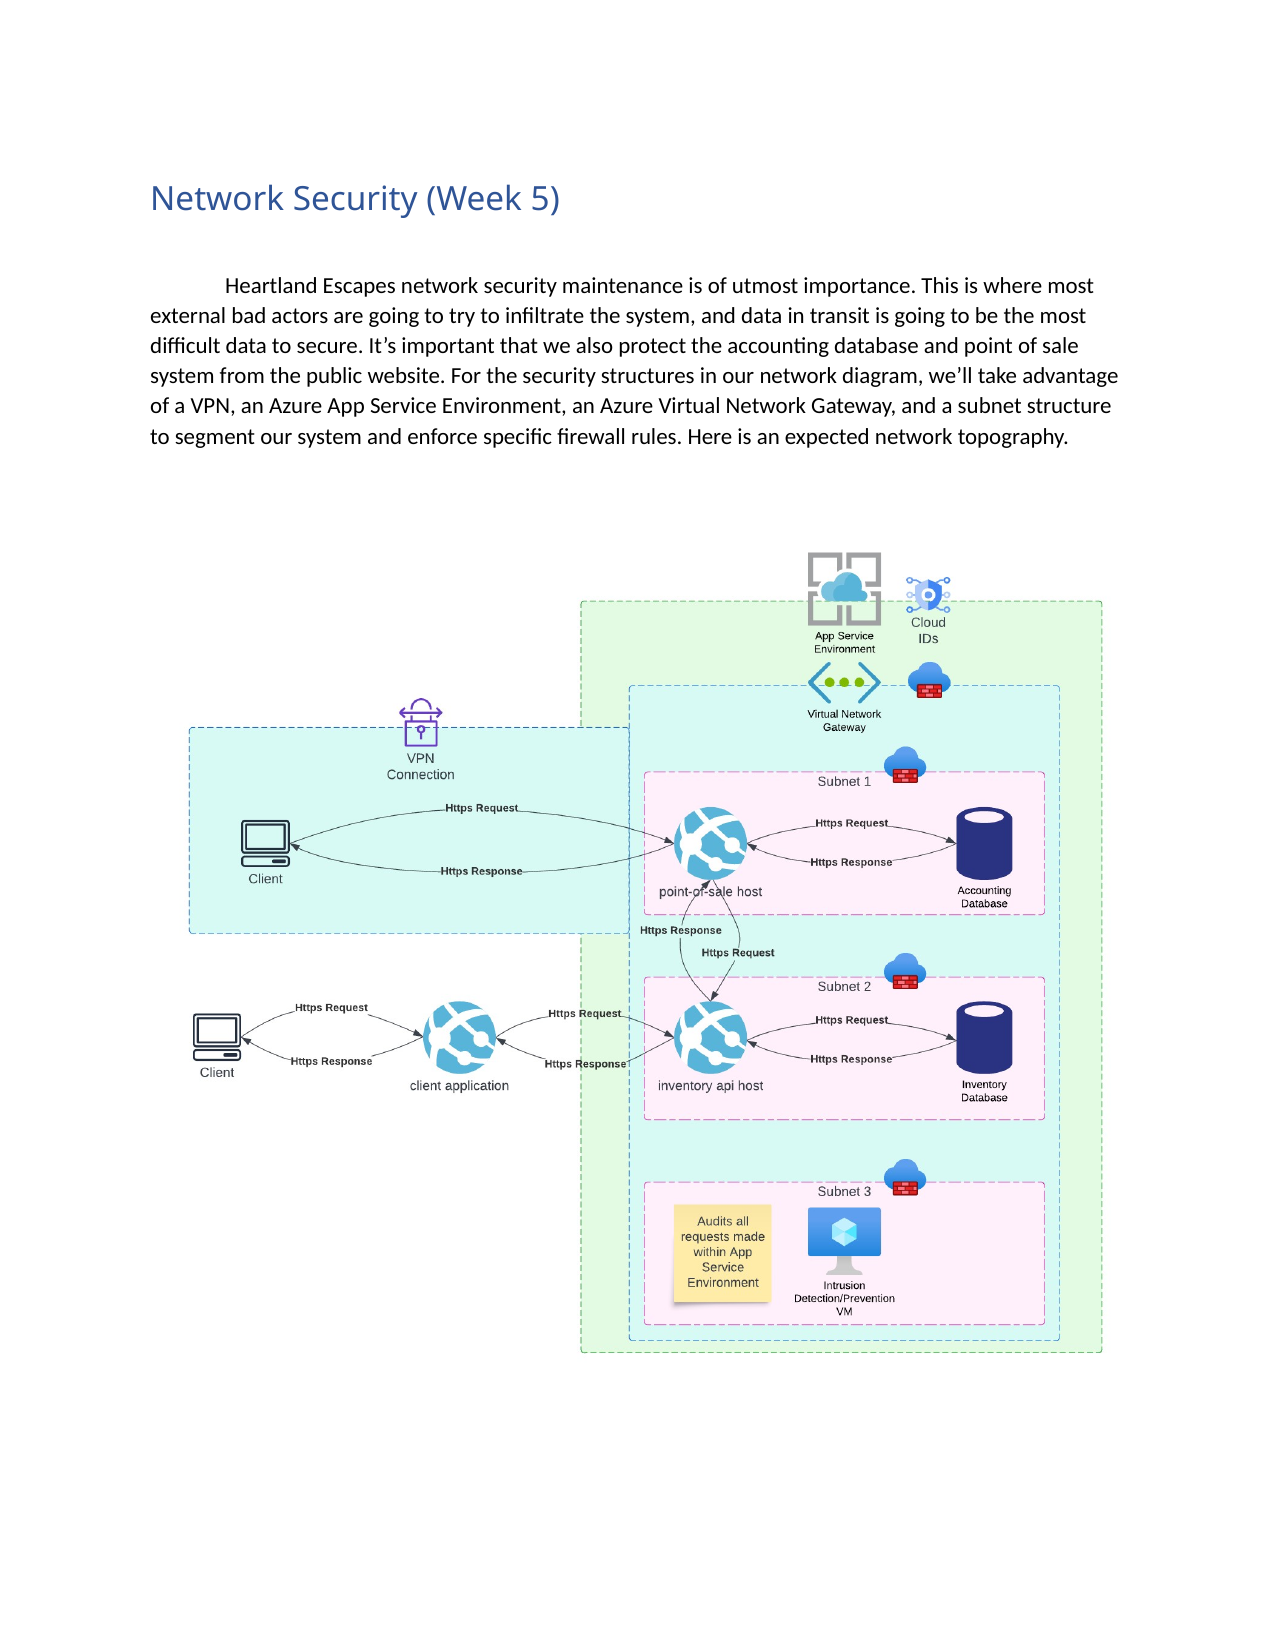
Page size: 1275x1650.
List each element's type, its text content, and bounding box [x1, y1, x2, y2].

text Heartland Escapes network security maintenance is of utmost importance. This is where most external bad actors are going to try to infiltrate the system, and data in transit is going to be the most difficult data to secure. It’s important that we also protect the accounting database and point of sale system from the public website. For the security structures in our network diagram, we’ll take advantage of a VPN, an Azure App Service Environment, an Azure Virtual Network Gateway, and a subnet structure to segment our system and enforce specific firewall rules. Here is an expected network topography. [150, 271, 1125, 450]
picture [150, 528, 1125, 1377]
subtitle Network Security (Week 5) [150, 175, 1125, 220]
